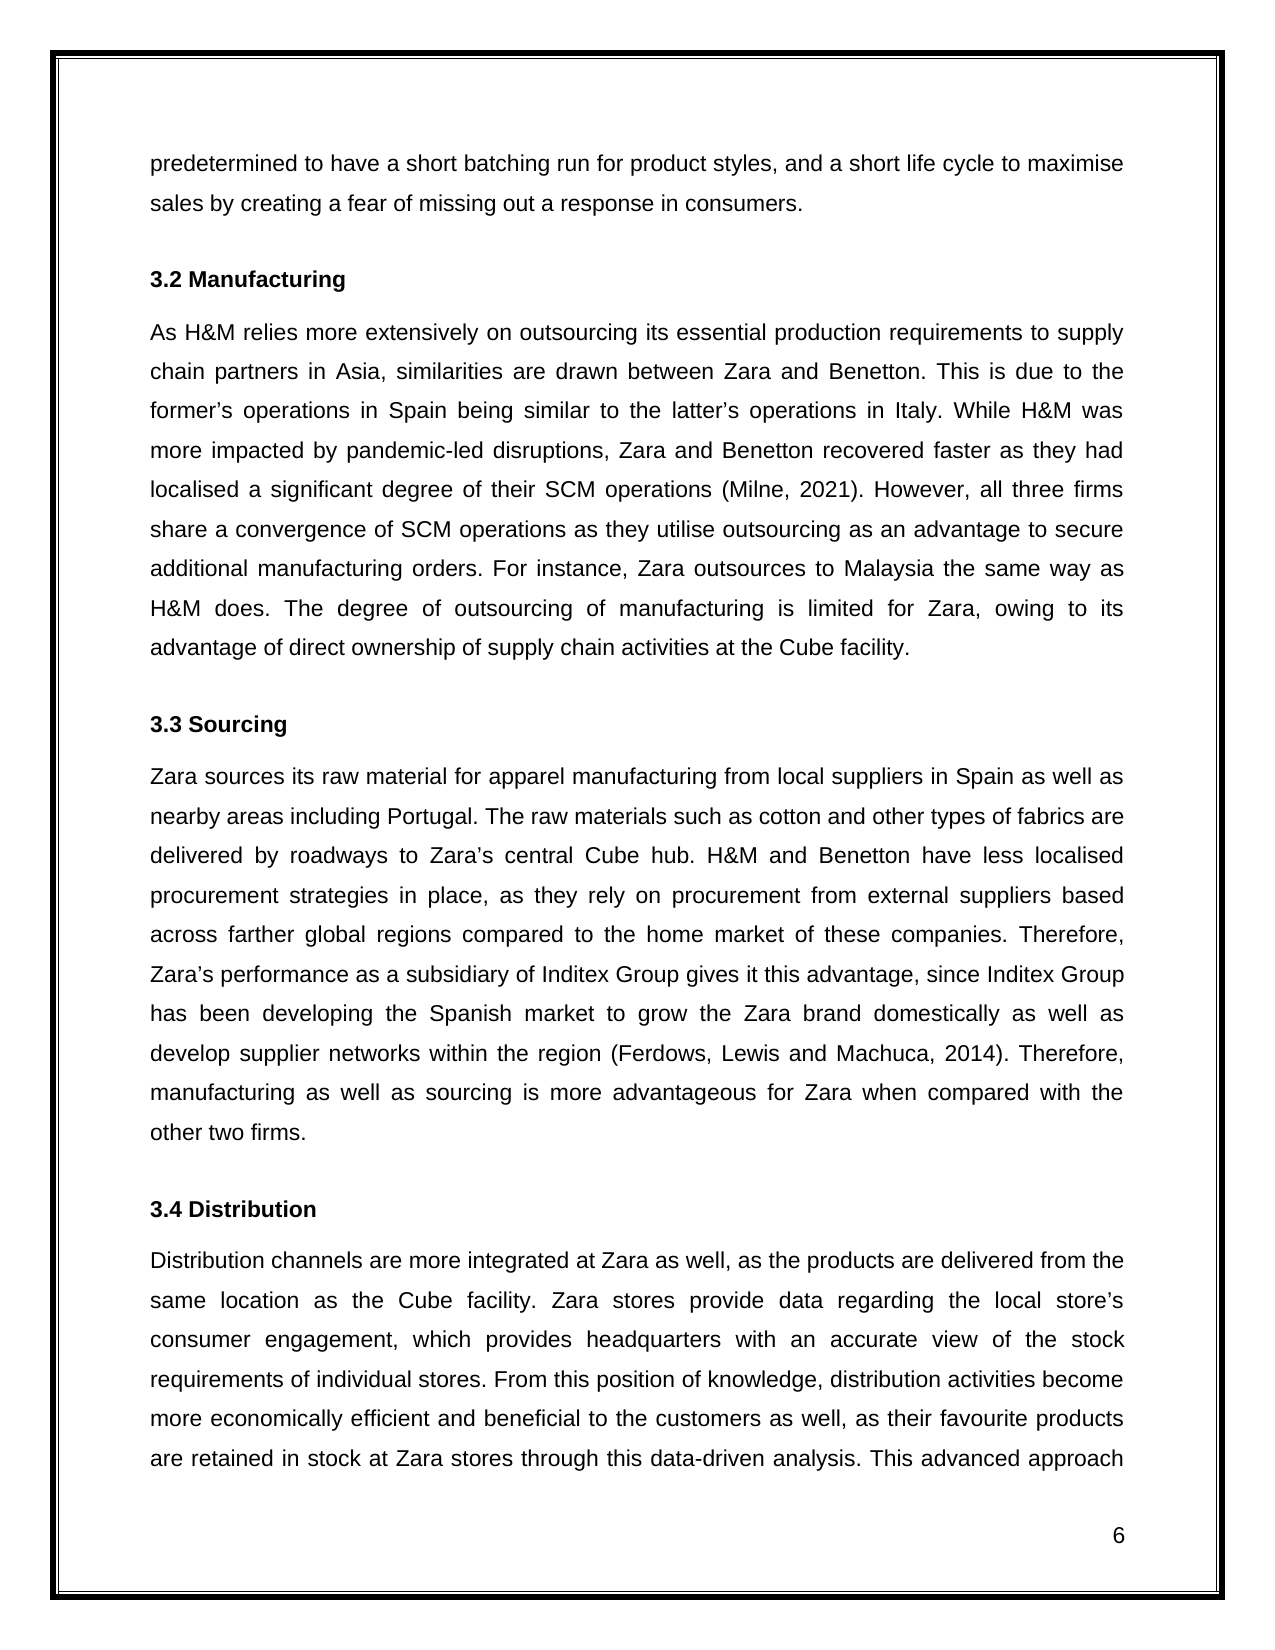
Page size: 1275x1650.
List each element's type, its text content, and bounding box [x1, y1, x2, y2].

text As H&M relies more extensively on outsourcing its essential production requirements to supply chain partners in Asia, similarities are drawn between Zara and Benetton. This is due to the former’s operations in Spain being similar to the latter’s operations in Italy. While H&M was more impacted by pandemic-led disruptions, Zara and Benetton recovered faster as they had localised a significant degree of their SCM operations (Milne, 2021). However, all three firms share a convergence of SCM operations as they utilise outsourcing as an advantage to secure additional manufacturing orders. For instance, Zara outsources to Malaysia the same way as H&M does. The degree of outsourcing of manufacturing is limited for Zara, owing to its advantage of direct ownership of supply chain activities at the Cube facility. [150, 318, 1125, 661]
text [150, 150, 1125, 216]
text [150, 1247, 1125, 1471]
subtitle 3.3 Sourcing [150, 711, 1125, 738]
subtitle 3.2 Manufacturing [150, 266, 1125, 293]
text Zara sources its raw material for apparel manufacturing from local suppliers in Spain as well as nearby areas including Portugal. The raw materials such as cotton and other types of fabrics are delivered by roadways to Zara’s central Cube hub. H&M and Benetton have less localised procurement strategies in place, as they rely on procurement from external suppliers based across farther global regions compared to the home market of these companies. Therefore, Zara’s performance as a subsidiary of Inditex Group gives it this advantage, since Inditex Group has been developing the Spanish market to grow the Zara brand domestically as well as develop supplier networks within the region (Ferdows, Lewis and Machuca, 2014). Therefore, manufacturing as well as sourcing is more advantageous for Zara when compared with the other two firms. [150, 763, 1125, 1145]
subtitle 3.4 Distribution [150, 1196, 1125, 1222]
